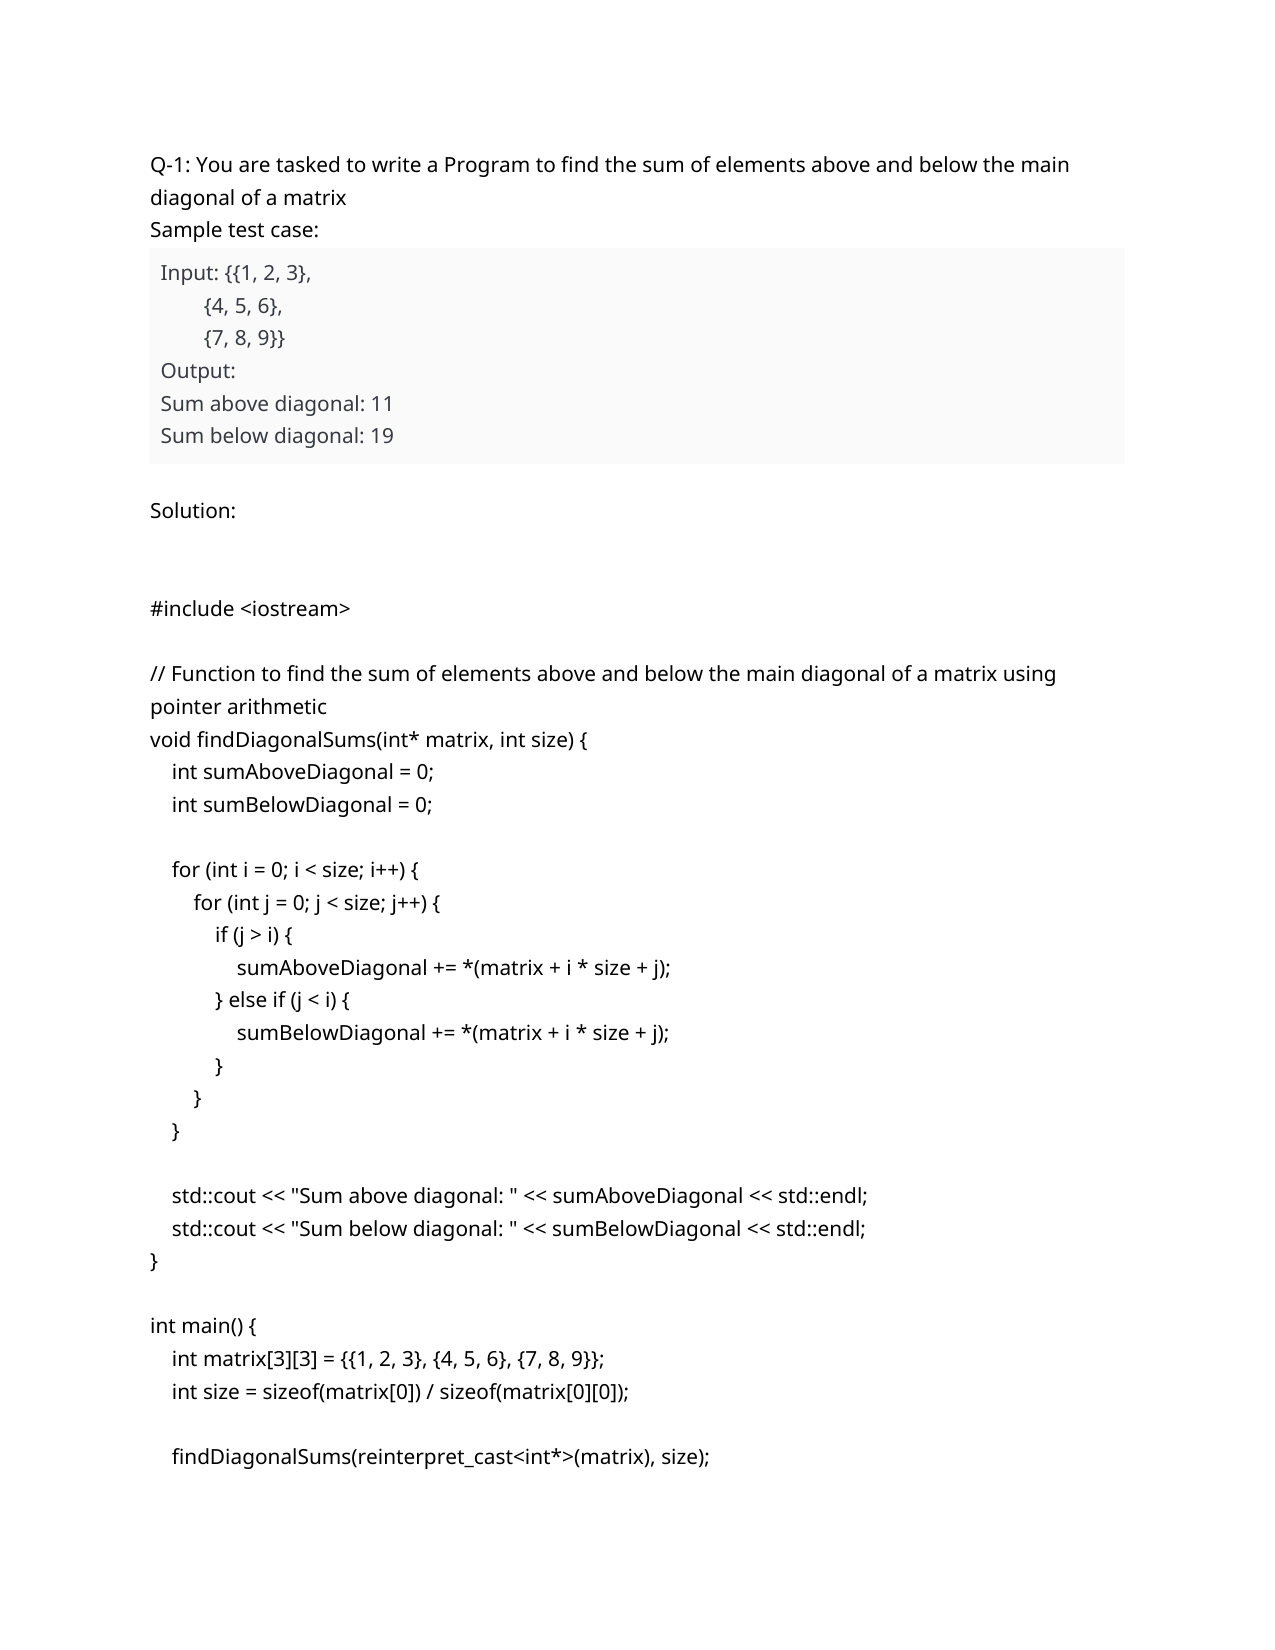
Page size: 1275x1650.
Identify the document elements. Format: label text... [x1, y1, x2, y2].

text } else if (j < i) { [150, 986, 1125, 1014]
text int size = sizeof(matrix[0]) / sizeof(matrix[0][0]); [150, 1377, 1125, 1405]
text if (j > i) { [150, 920, 1125, 949]
text Sample test case: [150, 215, 1125, 244]
text } [150, 1083, 1125, 1112]
text int main() { [150, 1312, 1125, 1340]
text int matrix[3][3] = {{1, 2, 3}, {4, 5, 6}, {7, 8, 9}}; [150, 1344, 1125, 1373]
text } [150, 1116, 1125, 1144]
text Q-1: You are tasked to write a Program to find the sum of elements above and below the main diagonal of a matrix [150, 150, 1125, 211]
text int sumBelowDiagonal = 0; [150, 790, 1125, 818]
text } [150, 1051, 1125, 1079]
text } [150, 1246, 1125, 1275]
text // Function to find the sum of elements above and below the main diagonal of a matrix using pointer arithmetic [150, 659, 1125, 721]
text for (int j = 0; j < size; j++) { [150, 888, 1125, 916]
text #include <iostream> [150, 594, 1125, 623]
table_header Input: {{1, 2, 3}, {4, 5, 6}, {7, 8, 9}} Output: Sum above diagonal: 11 Sum below diagonal: 19 [150, 248, 1125, 464]
text std::cout << "Sum above diagonal: " << sumAboveDiagonal << std::endl; [150, 1181, 1125, 1210]
text int sumAboveDiagonal = 0; [150, 757, 1125, 786]
text for (int i = 0; i < size; i++) { [150, 855, 1125, 884]
text void findDiagonalSums(int* matrix, int size) { [150, 725, 1125, 753]
text Solution: [150, 497, 1125, 525]
text sumBelowDiagonal += *(matrix + i * size + j); [150, 1018, 1125, 1047]
text std::cout << "Sum below diagonal: " << sumBelowDiagonal << std::endl; [150, 1214, 1125, 1242]
text sumAboveDiagonal += *(matrix + i * size + j); [150, 953, 1125, 981]
text findDiagonalSums(reinterpret_cast<int*>(matrix), size); [150, 1442, 1125, 1471]
